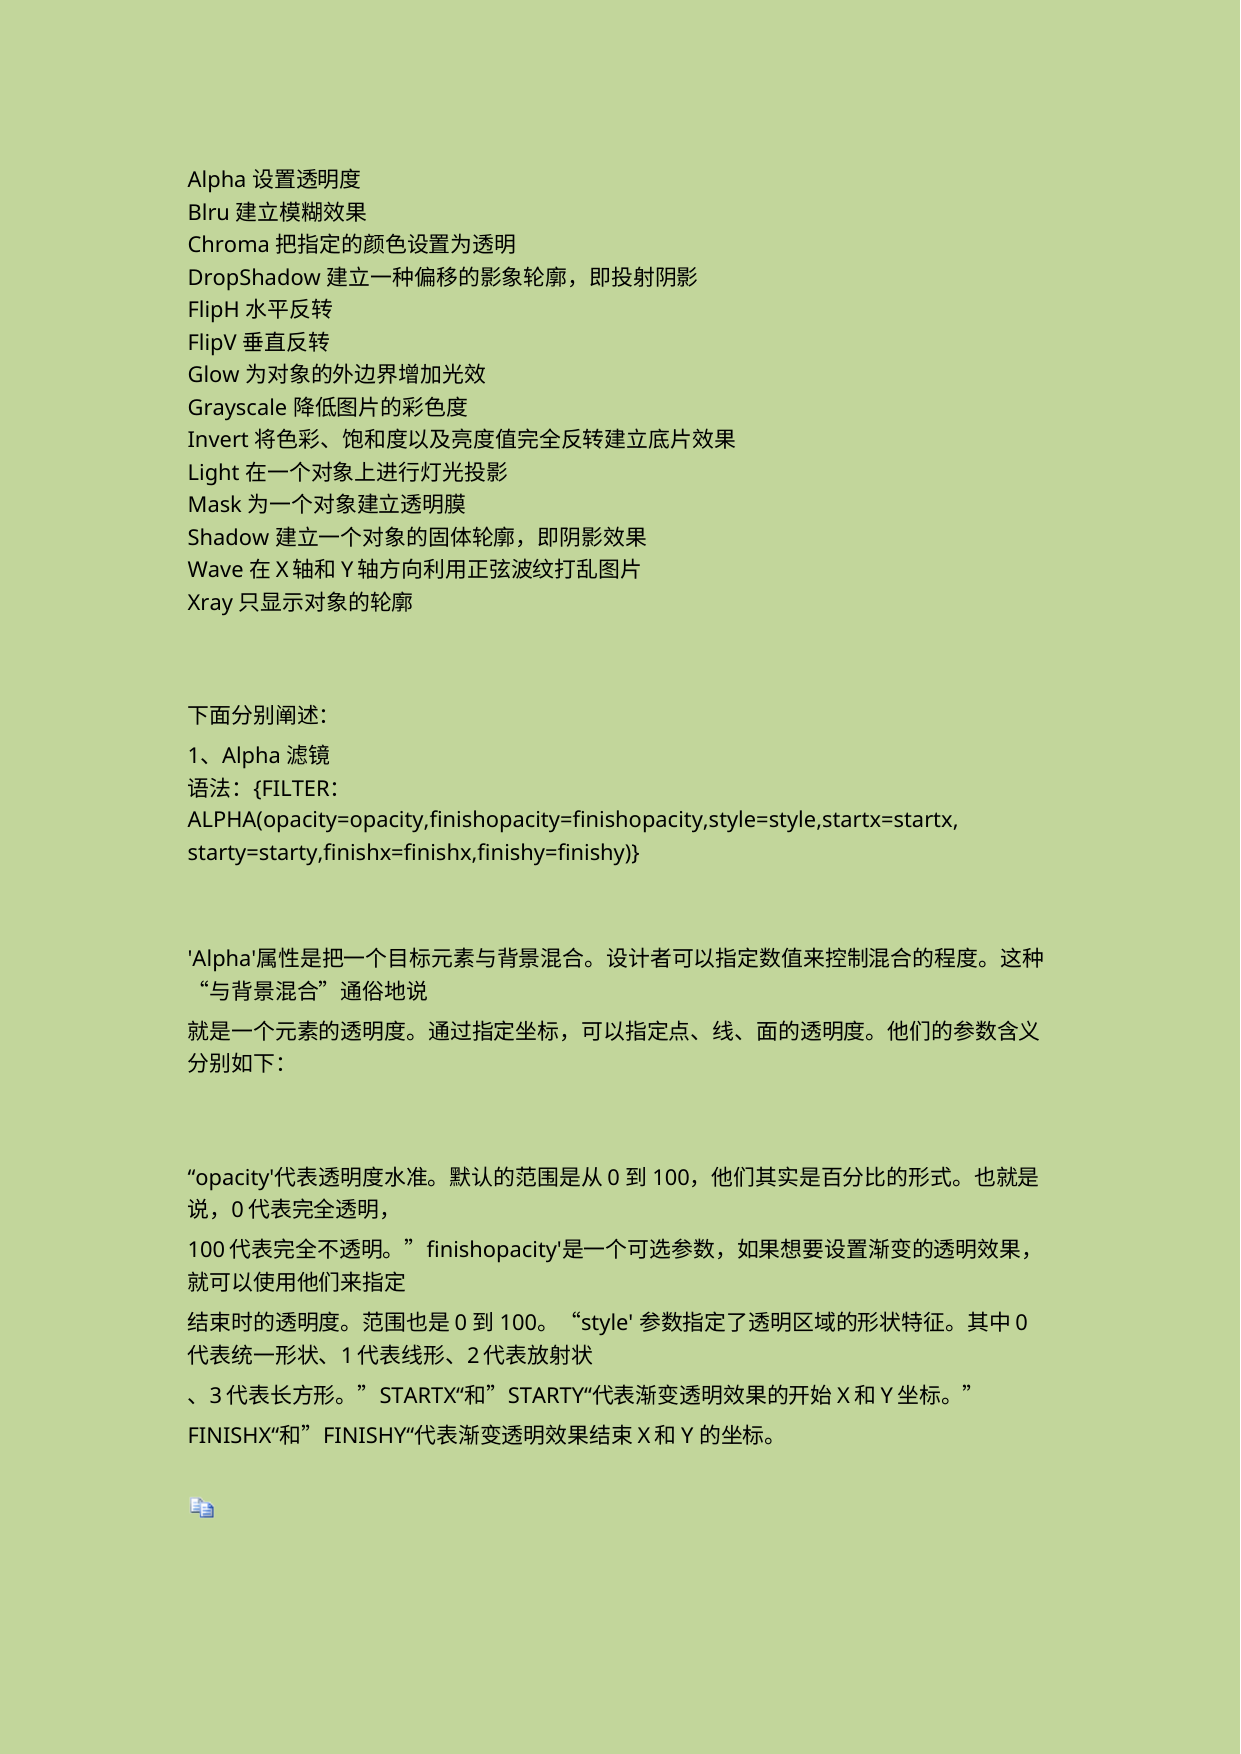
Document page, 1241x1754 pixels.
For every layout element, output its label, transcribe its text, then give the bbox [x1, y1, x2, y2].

text FINISHX“和”FINISHY“代表渐变透明效果结束X和Y 的坐标。 [187, 1418, 1053, 1450]
text Alpha 设置透明度 Blru 建立模糊效果 Chroma 把指定的颜色设置为透明 DropShadow 建立一种偏移的影象轮廓，即投射阴影 FlipH 水平反转 FlipV 垂直反转 Glow 为对象的外边界增加光效 Grayscale 降低图片的彩色度 Invert 将色彩、饱和度以及亮度值完全反转建立底片效果 Light 在一个对象上进行灯光投影 Mask 为一个对象建立透明膜 Shadow 建立一个对象的固体轮廓，即阴影效果 Wave 在X轴和Y轴方向利用正弦波纹打乱图片 Xray 只显示对象的轮廓 [187, 162, 1053, 649]
text 就是一个元素的透明度。通过指定坐标，可以指定点、线、面的透明度。他们的参数含义分别如下： [187, 1013, 1053, 1078]
text 1、Alpha 滤镜 语法：{FILTER：ALPHA(opacity=opacity,finishopacity=finishopacity,style=style,startx=startx, starty=starty,finishx=finishx,finishy=finishy)} [187, 738, 1053, 933]
text 'Alpha'属性是把一个目标元素与背景混合。设计者可以指定数值来控制混合的程度。这种“与背景混合”通俗地说 [187, 941, 1053, 1006]
text 、3代表长方形。”STARTX“和”STARTY“代表渐变透明效果的开始X和Y坐标。” [187, 1378, 1053, 1410]
text “opacity'代表透明度水准。默认的范围是从0 到 100，他们其实是百分比的形式。也就是说，0代表完全透明， [187, 1159, 1053, 1224]
text 结束时的透明度。范围也是0 到 100。“style' 参数指定了透明区域的形状特征。其中0代表统一形状、1代表线形、2代表放射状 [187, 1305, 1053, 1370]
text 下面分别阐述： [187, 698, 1053, 730]
text 100代表完全不透明。”finishopacity'是一个可选参数，如果想要设置渐变的透明效果，就可以使用他们来指定 [187, 1232, 1053, 1297]
picture [187, 1491, 219, 1523]
